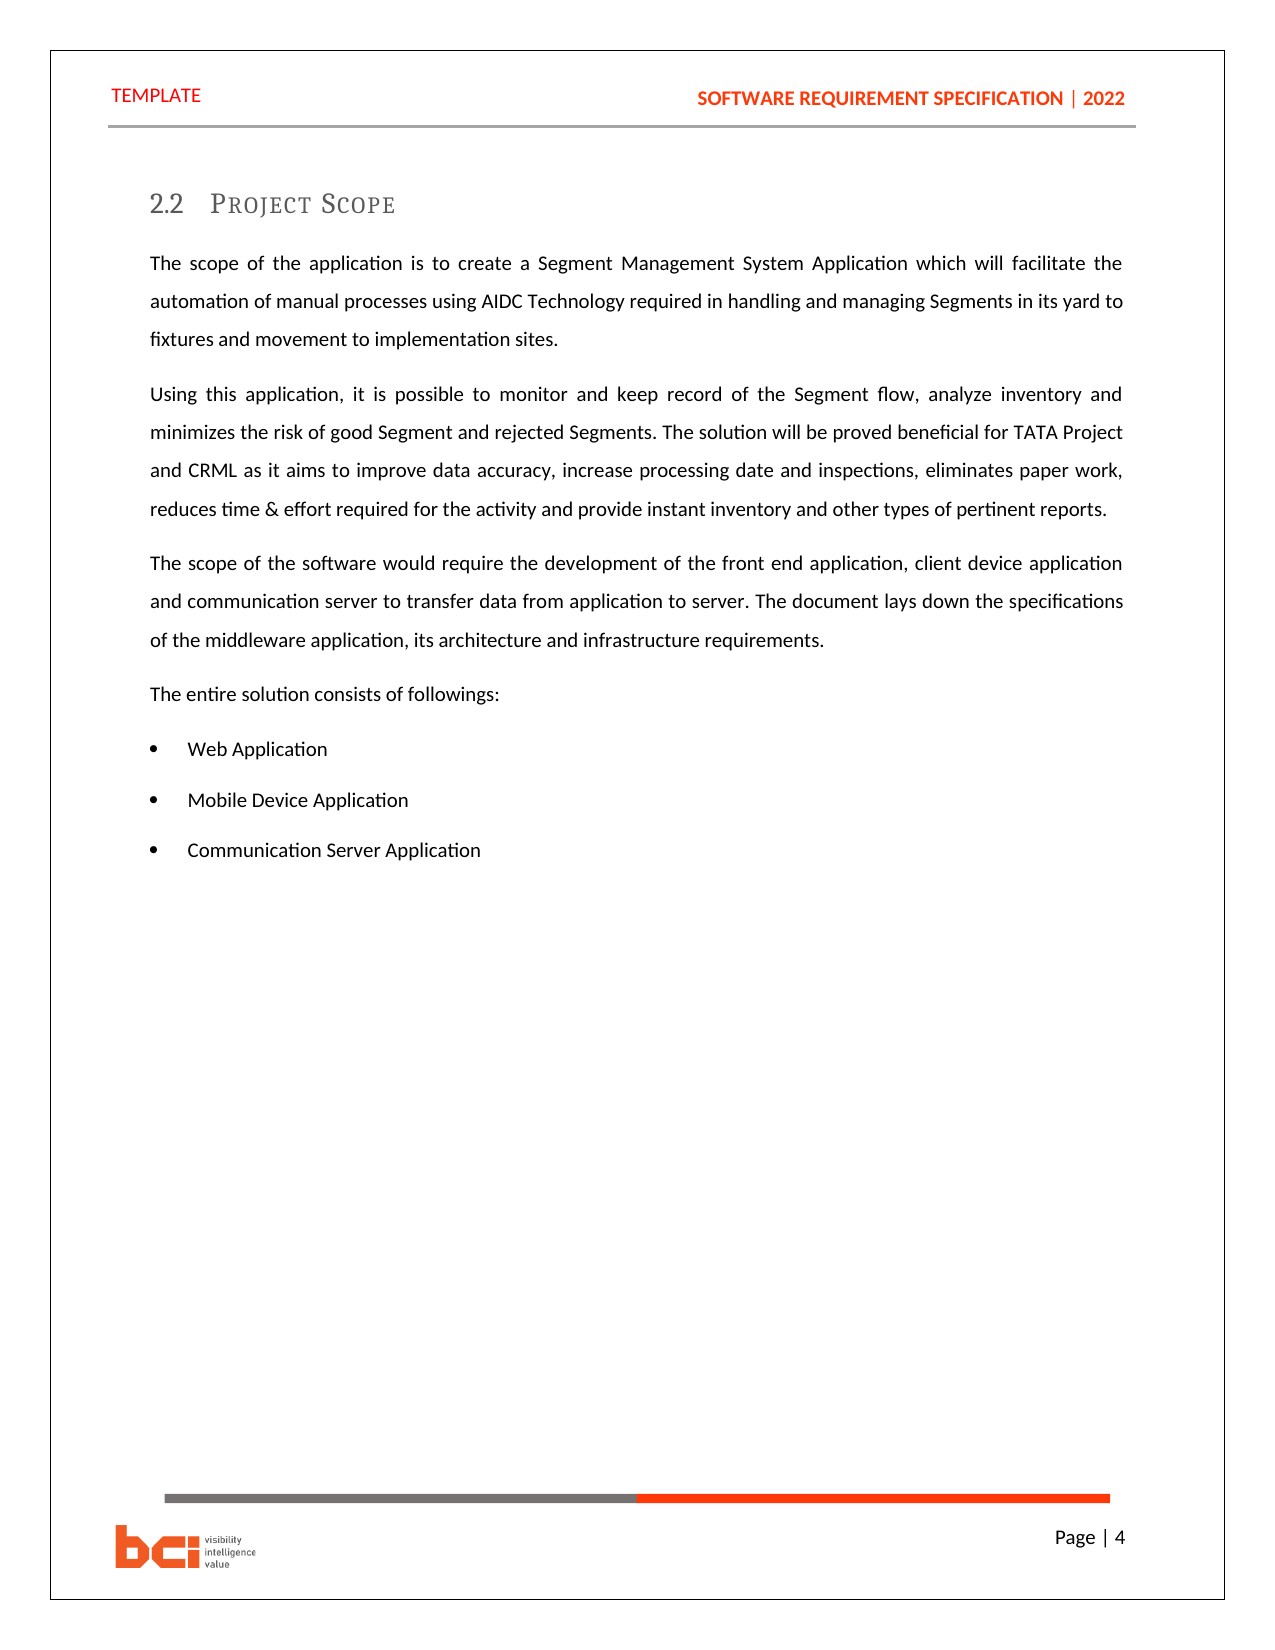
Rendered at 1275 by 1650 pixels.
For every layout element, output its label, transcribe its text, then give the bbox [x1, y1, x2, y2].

picture [114, 1520, 255, 1568]
list Mobile Device Application [150, 787, 1125, 812]
list Web Application [150, 736, 1125, 762]
text The entire solution consists of followings: [150, 682, 1125, 707]
text The scope of the software would require the development of the front end application, client device application and communication server to transfer data from application to server. The document lays down the specifications of the middleware application, its architecture and infrastructure requirements. [150, 551, 1125, 652]
subtitle Project Scope [150, 187, 1125, 221]
list Communication Server Application [150, 838, 1125, 863]
text Using this application, it is possible to monitor and keep record of the Segment flow, analyze inventory and minimizes the risk of good Segment and rejected Segments. The solution will be proved beneficial for TATA Project and CRML as it aims to improve data accuracy, increase processing date and inspections, eliminates paper work, reduces time & effort required for the activity and provide instant inventory and other types of pertinent reports. [150, 381, 1125, 521]
text The scope of the application is to create a Segment Management System Application which will facilitate the automation of manual processes using AIDC Technology required in handling and managing Segments in its yard to fixtures and movement to implementation sites. [150, 250, 1125, 352]
